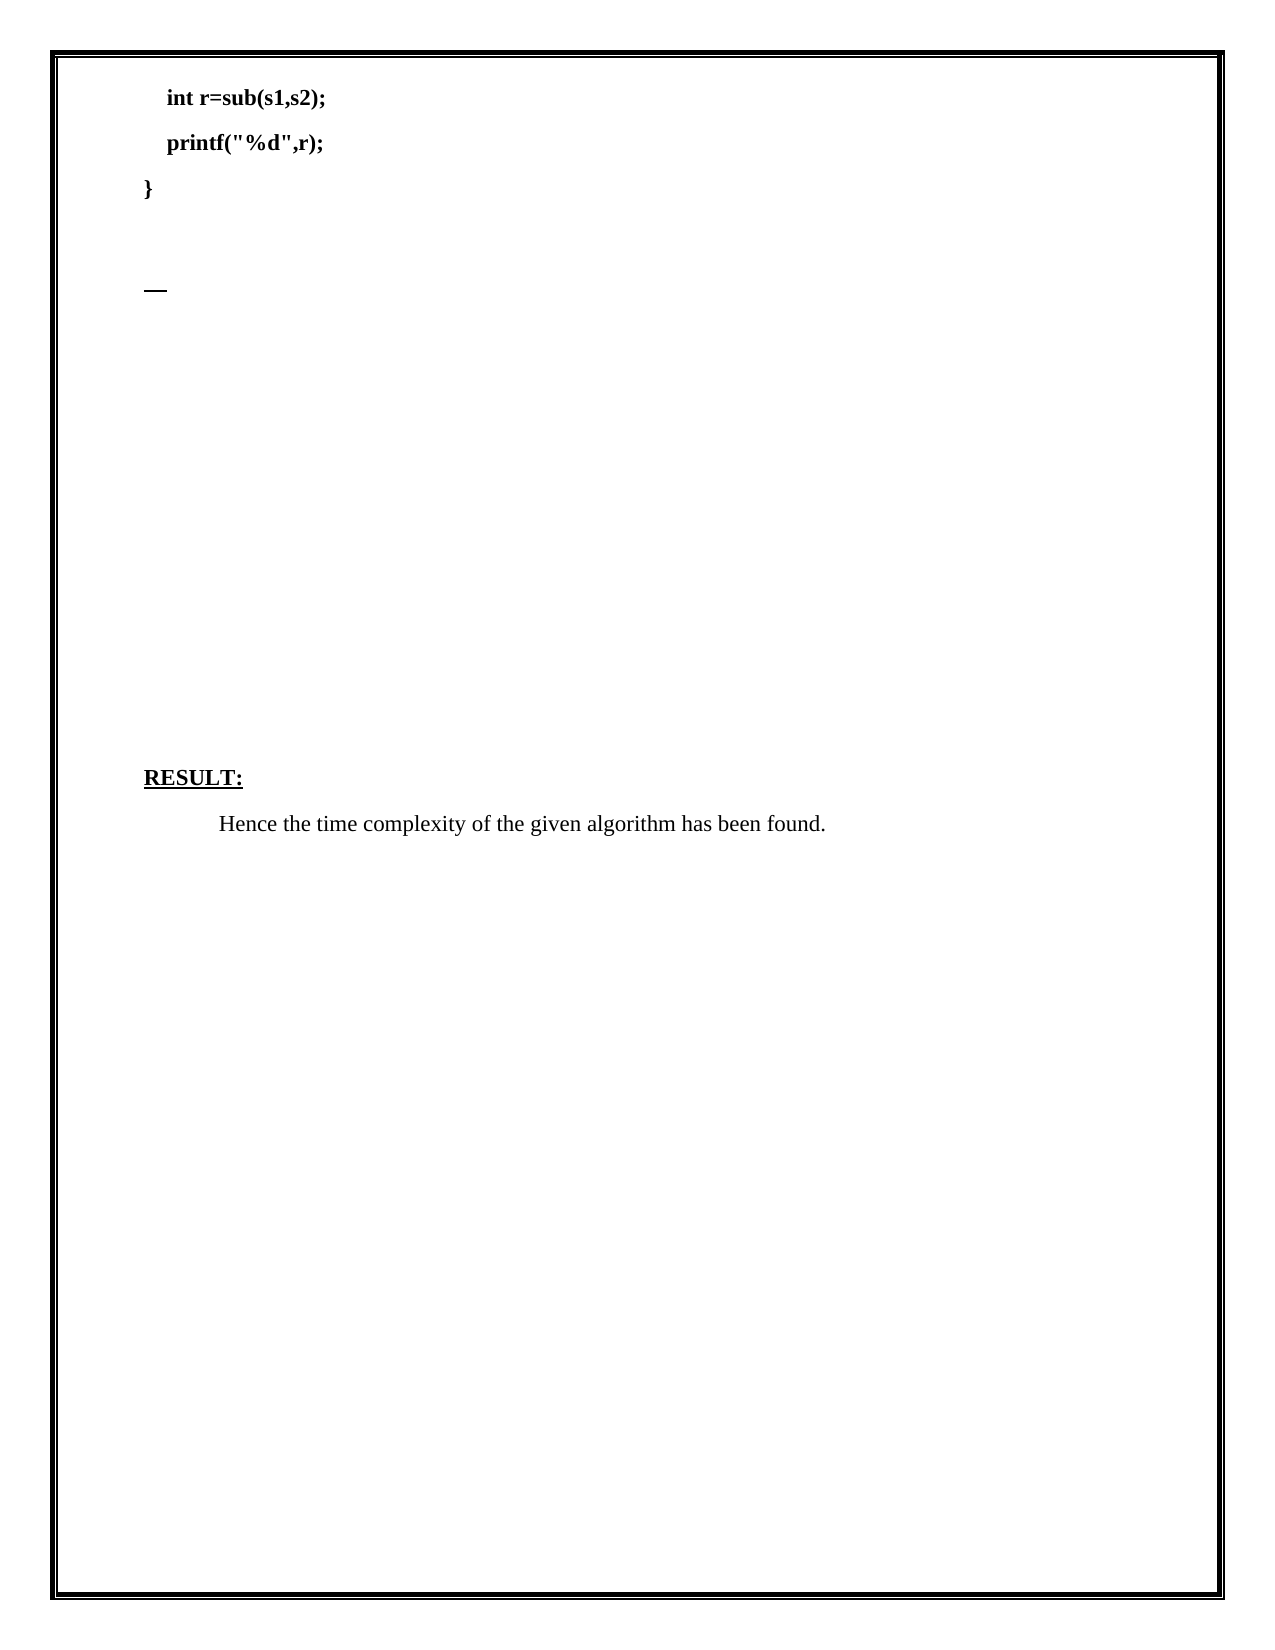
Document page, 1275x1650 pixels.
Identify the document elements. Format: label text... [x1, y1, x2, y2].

text Hence the time complexity of the given algorithm has been found. [144, 809, 1144, 836]
text } [144, 174, 1144, 201]
text printf("%d",r); [144, 129, 1144, 156]
text int r=sub(s1,s2); [144, 84, 1144, 111]
text RESULT: [144, 764, 1144, 791]
